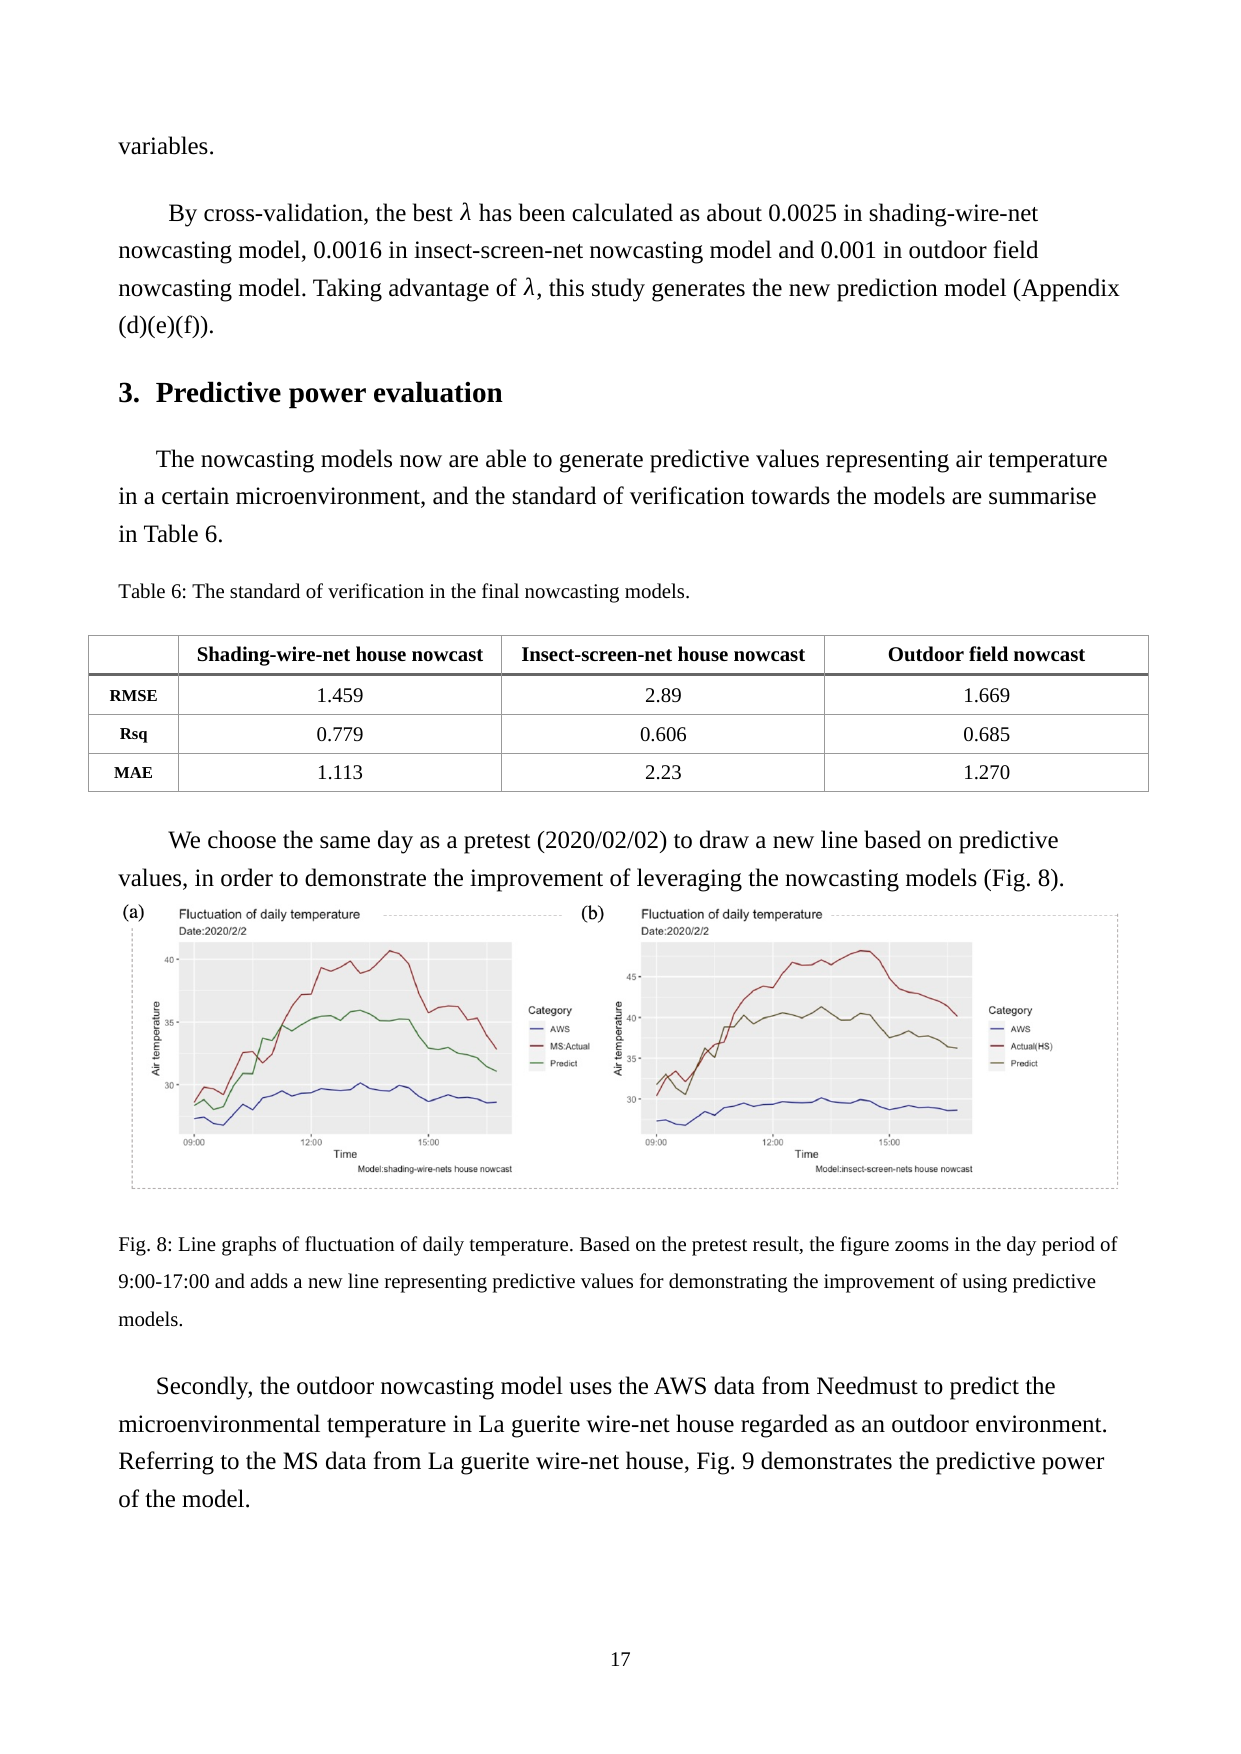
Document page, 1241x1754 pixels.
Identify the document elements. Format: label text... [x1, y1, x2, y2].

table_cell Rsq [89, 715, 178, 752]
table_cell 1.459 [179, 676, 501, 714]
table_header Outdoor field nowcast [825, 636, 1148, 673]
table_cell 0.685 [825, 715, 1148, 752]
table_cell 0.606 [502, 715, 824, 752]
table_cell RMSE [89, 676, 178, 714]
text We choose the same day as a pretest (2020/02/02) to draw a new line based on predictive values, in order to demonstrate the improvement of leveraging the nowcasting models (Fig. 8). [118, 821, 1122, 896]
table_cell 0.779 [179, 715, 501, 752]
table_header [89, 636, 178, 673]
text Table 6: The standard of verification in the final nowcasting models. [118, 573, 1122, 610]
text Fig. 8: Line graphs of fluctuation of daily temperature. Based on the pretest result, the figure zooms in the day period of 9:00-17:00 and adds a new line representing predictive values for demonstrating the improvement of using predictive models. [118, 1225, 1122, 1338]
list Predictive power evaluation [118, 373, 1122, 410]
text By cross-validation, the best has been calculated as about 0.0025 in shading-wire-net nowcasting model, 0.0016 in insect-screen-net nowcasting model and 0.001 in outdoor field nowcasting model. Taking advantage of , this study generates the new prediction model (Appendix (d)(e)(f)). [118, 194, 1122, 344]
table_cell MAE [89, 754, 178, 791]
table_header Shading-wire-net house nowcast [179, 636, 501, 673]
text Secondly, the outdoor nowcasting model uses the AWS data from Needmust to predict the microenvironmental temperature in La guerite wire-net house regarded as an outdoor environment. Referring to the MS data from La guerite wire-net house, Fig. 9 demonstrates the predictive power of the model. [118, 1367, 1122, 1517]
picture [118, 896, 1123, 1196]
table_cell 1.270 [825, 754, 1148, 791]
table_cell 2.89 [502, 676, 824, 714]
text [118, 127, 1122, 164]
table_cell 1.113 [179, 754, 501, 791]
table_cell 2.23 [502, 754, 824, 791]
table_header Insect-screen-net house nowcast [502, 636, 824, 673]
text The nowcasting models now are able to generate predictive values representing air temperature in a certain microenvironment, and the standard of verification towards the models are summarise in Table 6. [118, 439, 1122, 552]
table_cell 1.669 [825, 676, 1148, 714]
